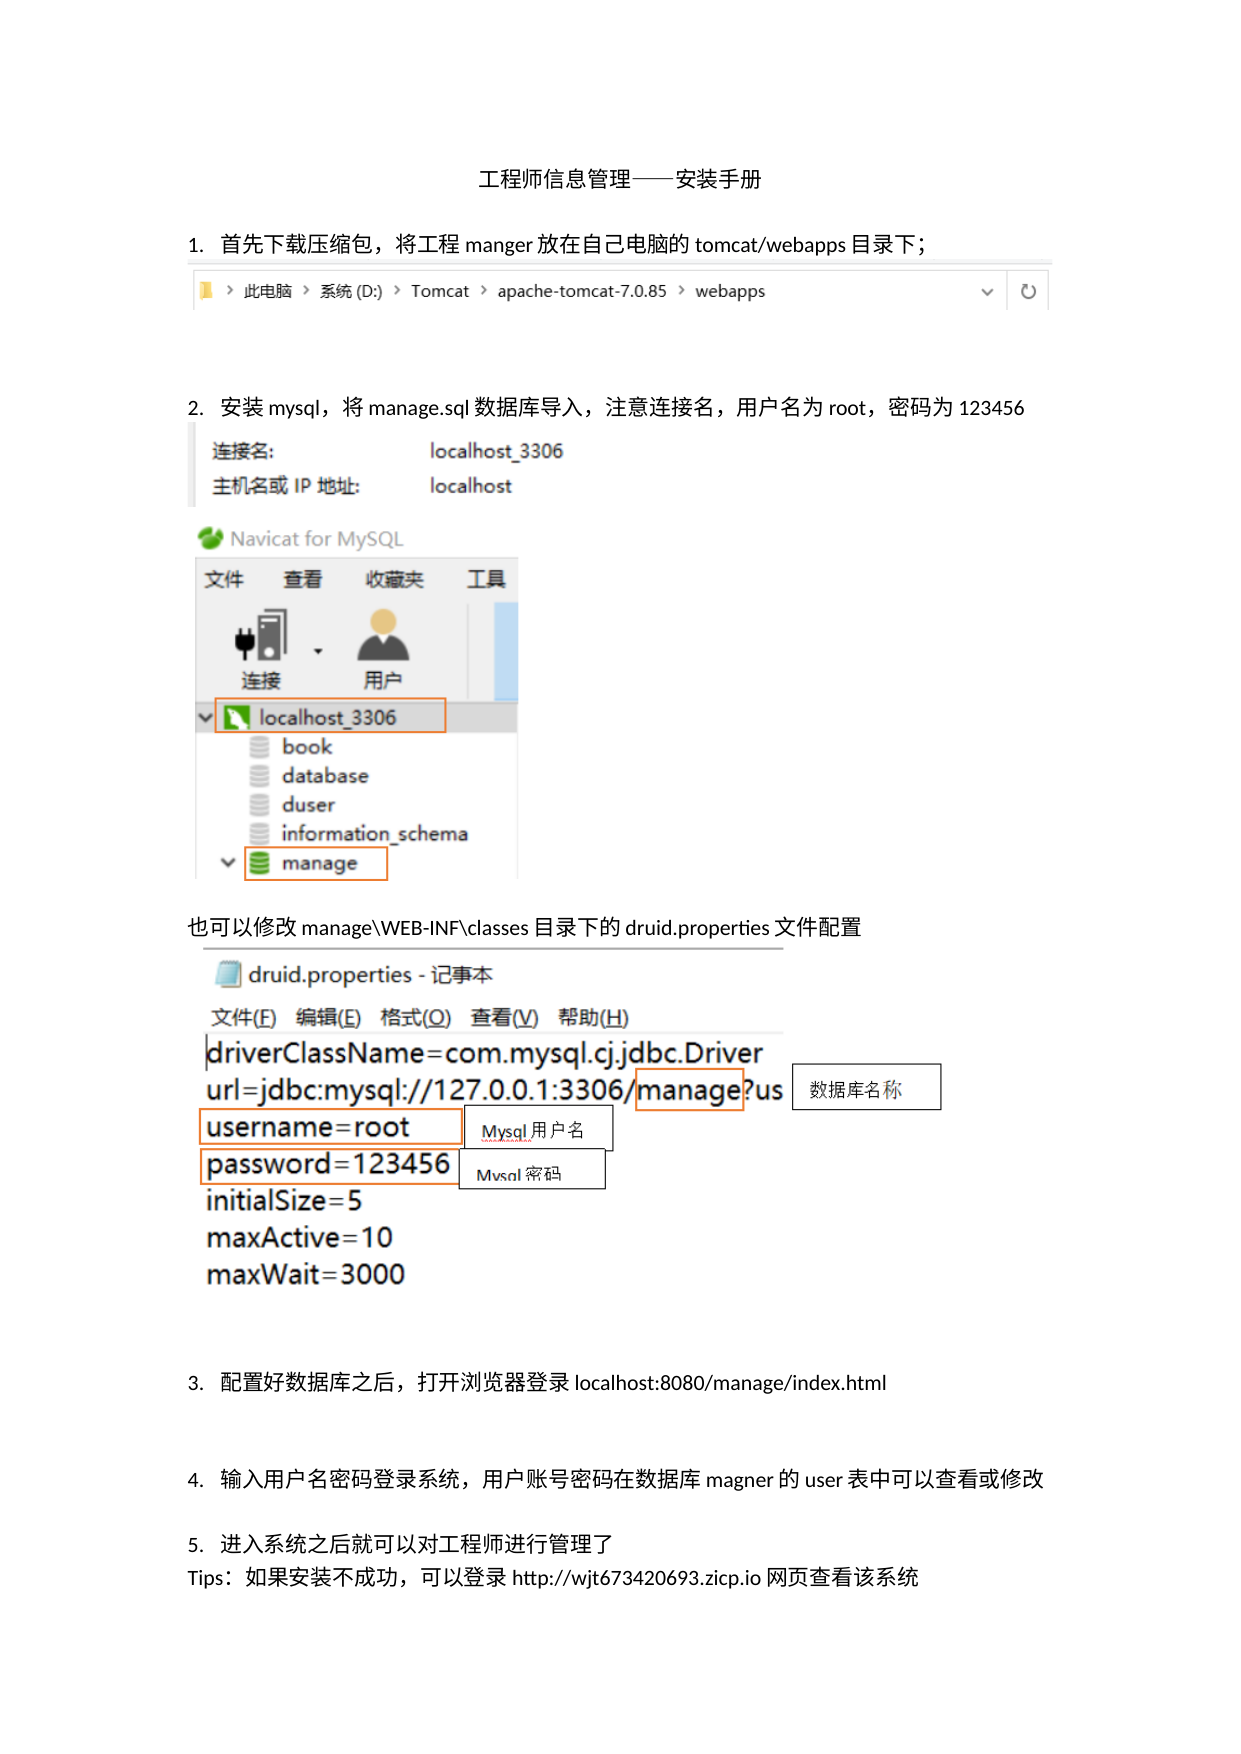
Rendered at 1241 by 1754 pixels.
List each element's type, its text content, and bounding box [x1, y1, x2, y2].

list 进入系统之后就可以对工程师进行管理了 [187, 1527, 1053, 1559]
picture [187, 942, 1053, 1300]
list 首先下载压缩包，将工程manger放在自己电脑的tomcat/webapps目录下； [187, 227, 1053, 259]
text 工程师信息管理——安装手册 [187, 162, 1053, 194]
list 配置好数据库之后，打开浏览器登录localhost:8080/manage/index.html [187, 1364, 1053, 1397]
picture [187, 422, 639, 507]
picture [187, 519, 519, 881]
list 也可以修改manage\WEB-INF\classes目录下的druid.properties文件配置 [187, 909, 1053, 942]
list Tips：如果安装不成功，可以登录http://wjt673420693.zicp.io网页查看该系统 [187, 1559, 1053, 1592]
picture [187, 259, 1053, 310]
list 安装mysql，将manage.sql数据库导入，注意连接名，用户名为root，密码为123456 [187, 389, 1053, 422]
list 输入用户名密码登录系统，用户账号密码在数据库magner的user表中可以查看或修改 [187, 1462, 1053, 1494]
